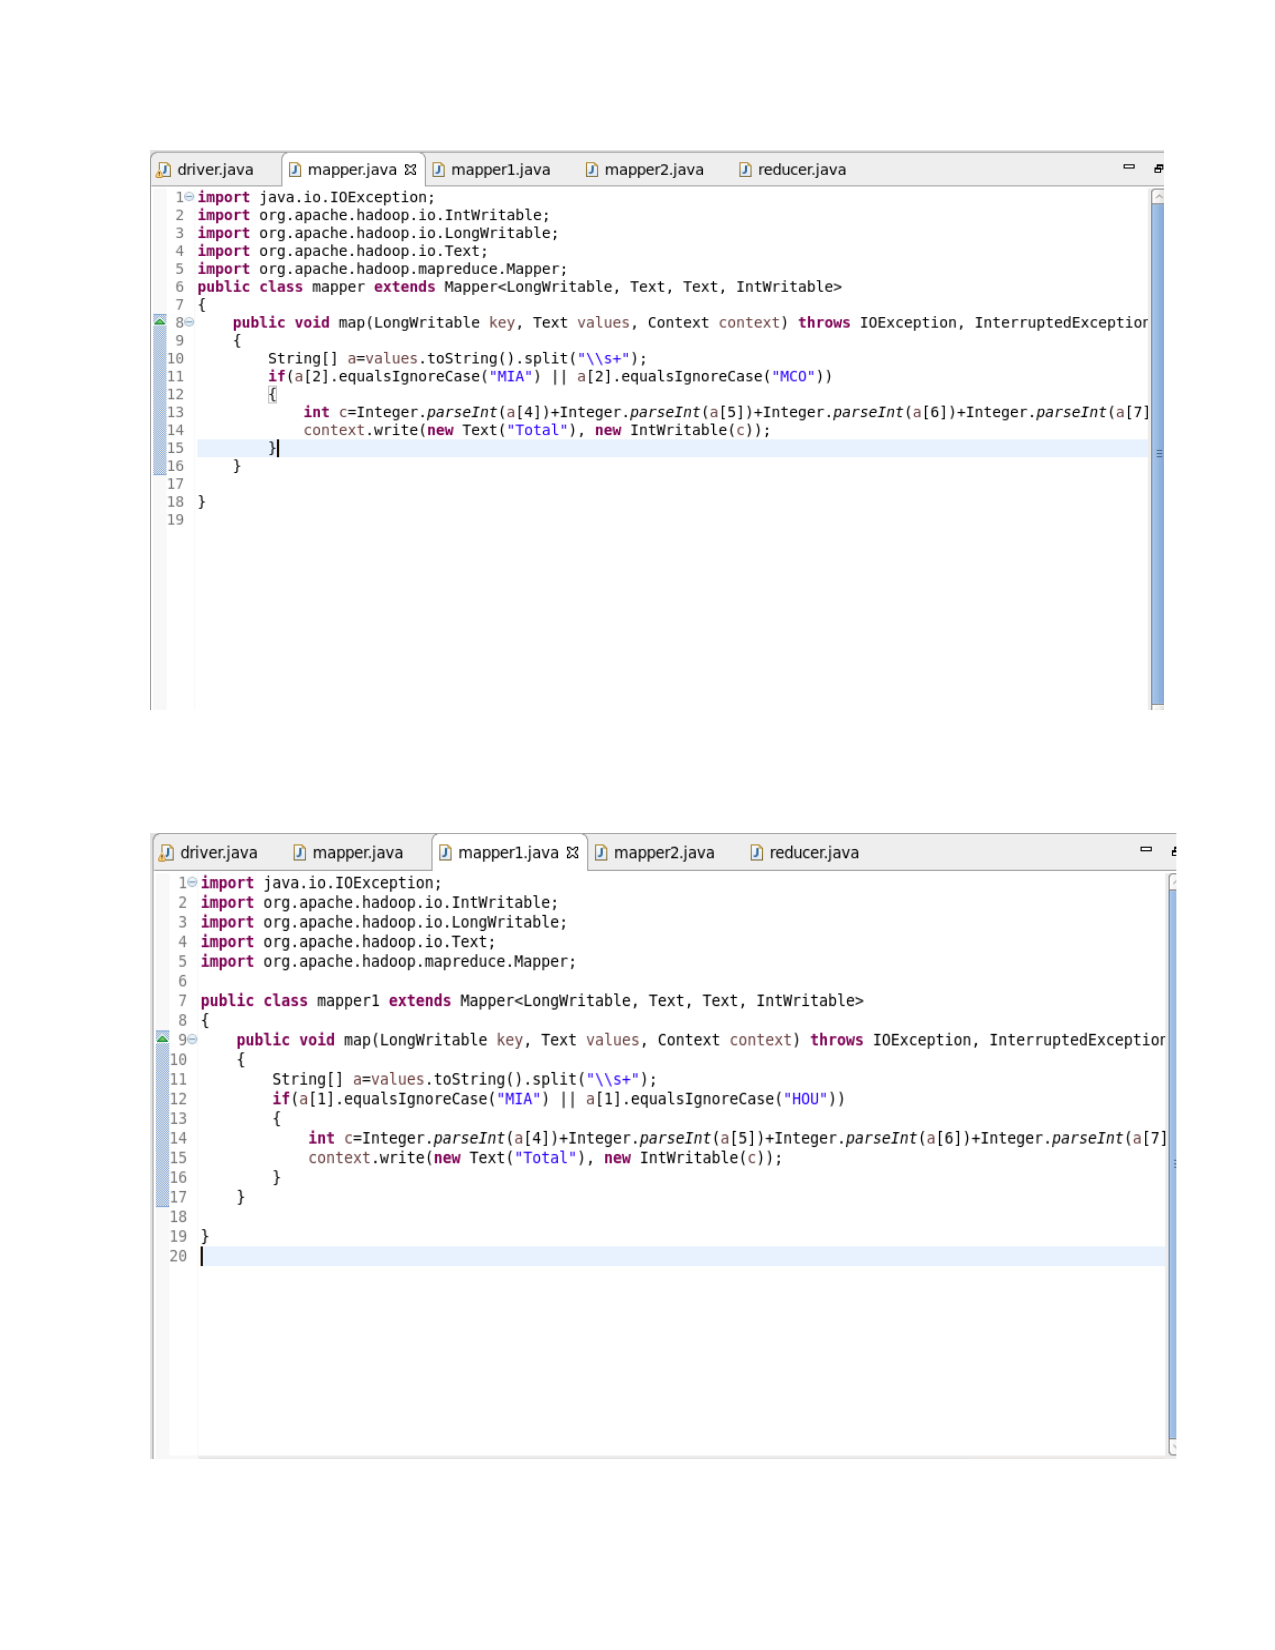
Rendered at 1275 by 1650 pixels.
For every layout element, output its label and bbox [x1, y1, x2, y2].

picture [150, 833, 1177, 1459]
picture [150, 150, 1164, 710]
